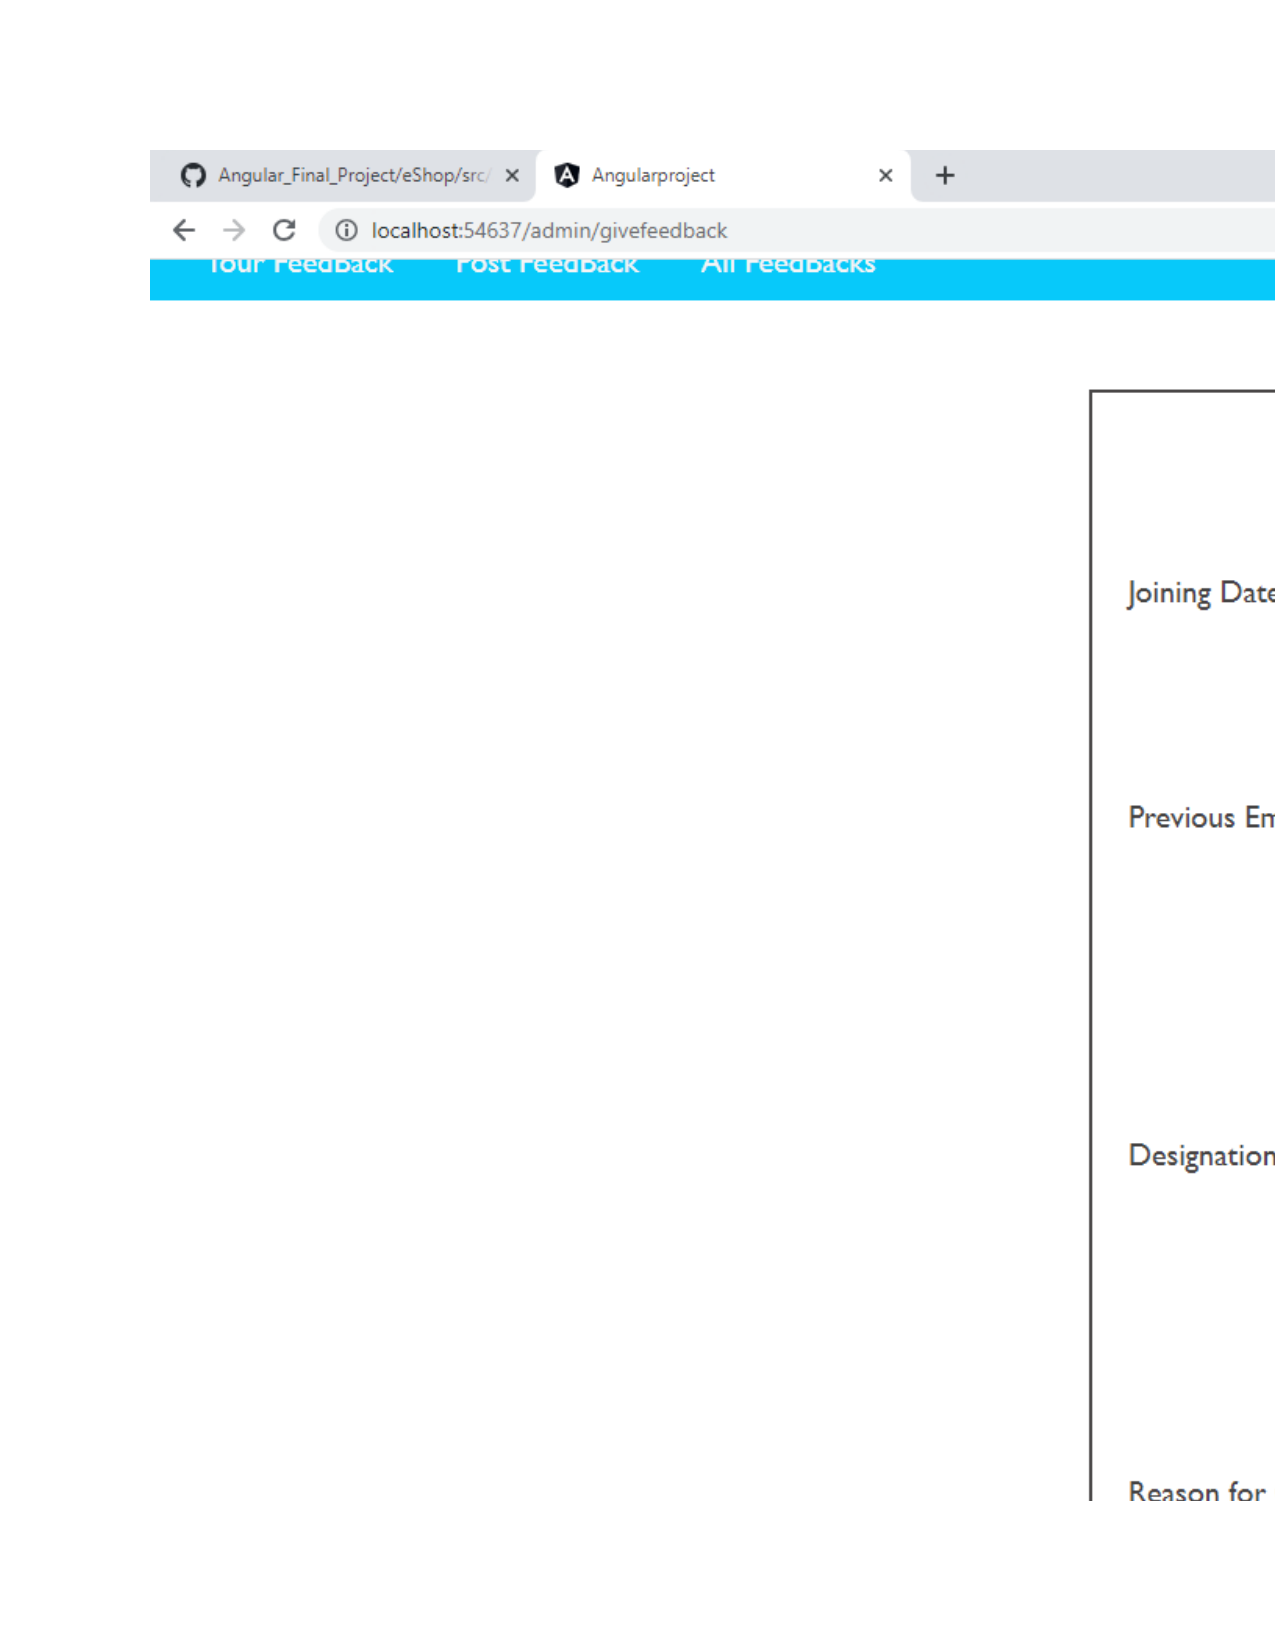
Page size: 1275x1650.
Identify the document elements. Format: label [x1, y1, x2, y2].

picture [150, 150, 1275, 272]
picture [150, 301, 1275, 1501]
